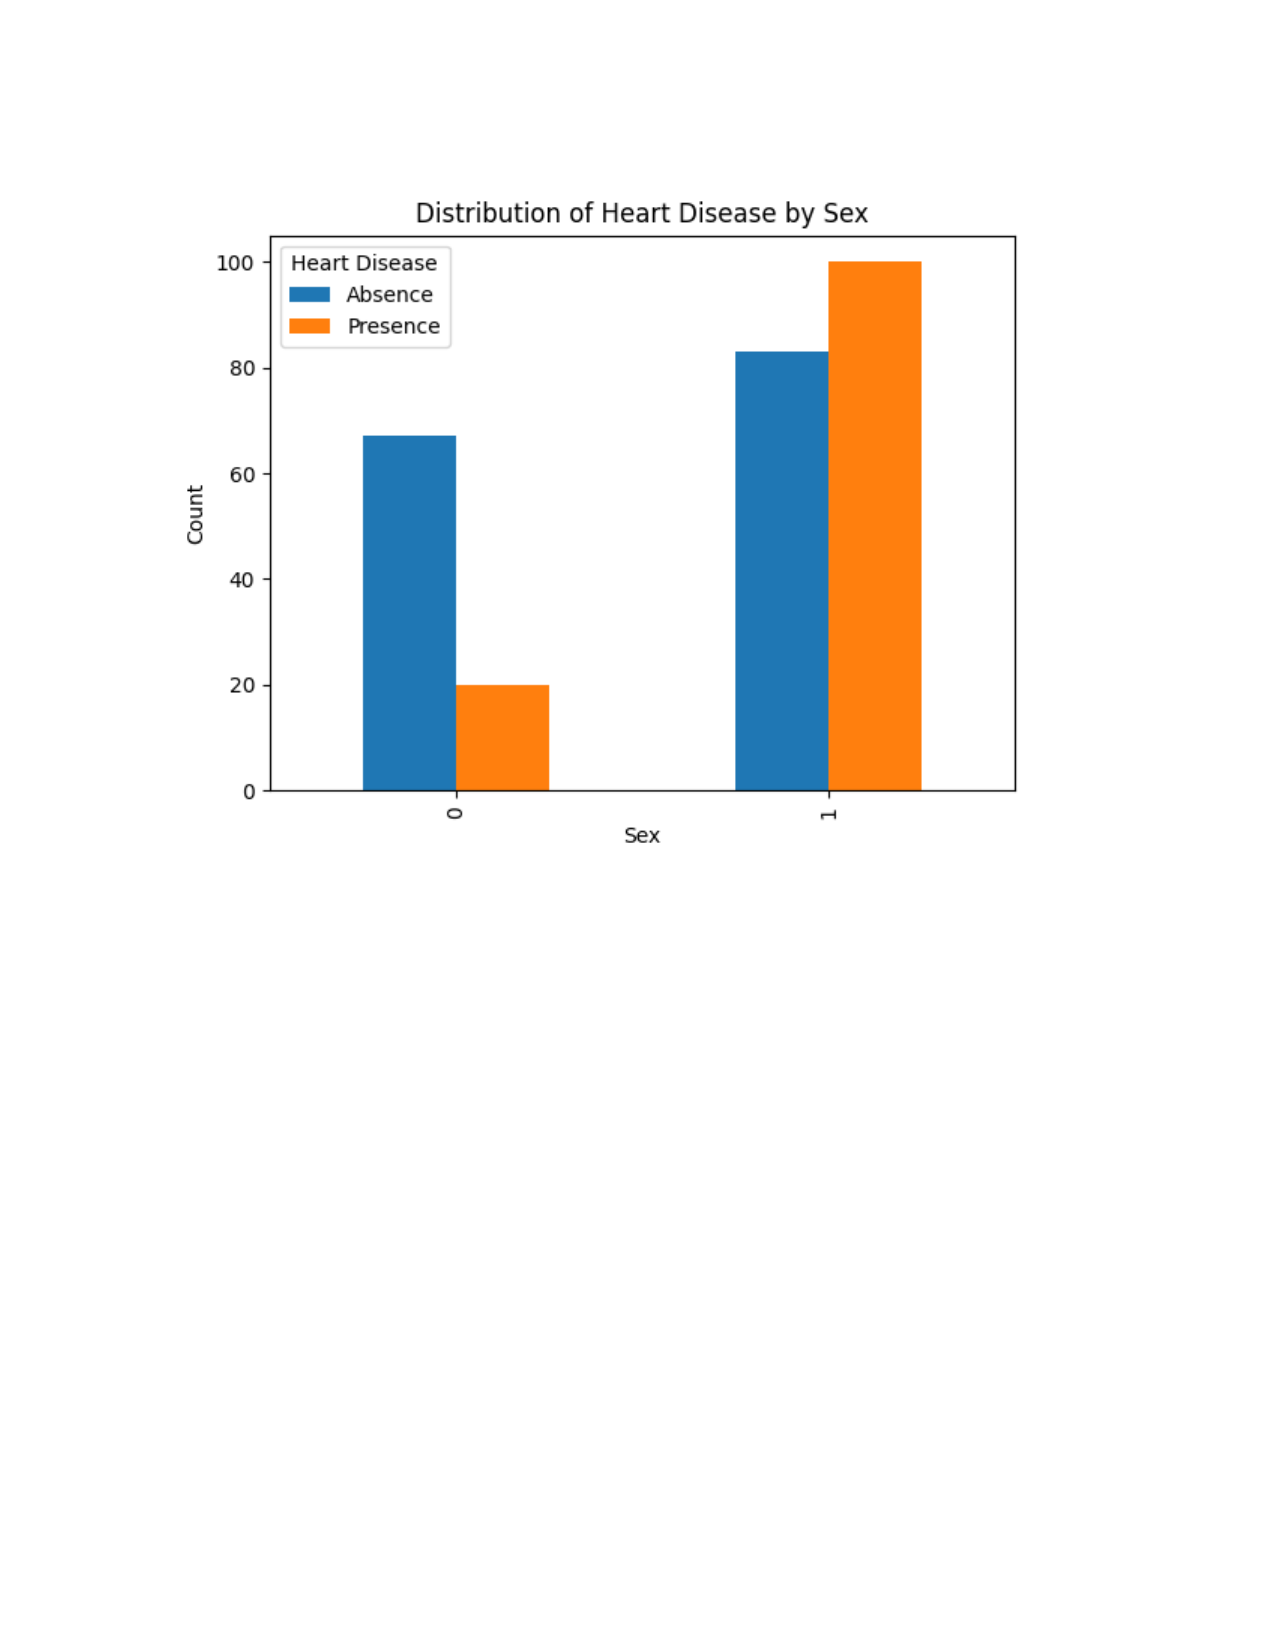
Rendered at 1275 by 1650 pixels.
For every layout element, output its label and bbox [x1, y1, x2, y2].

picture [150, 150, 1110, 870]
